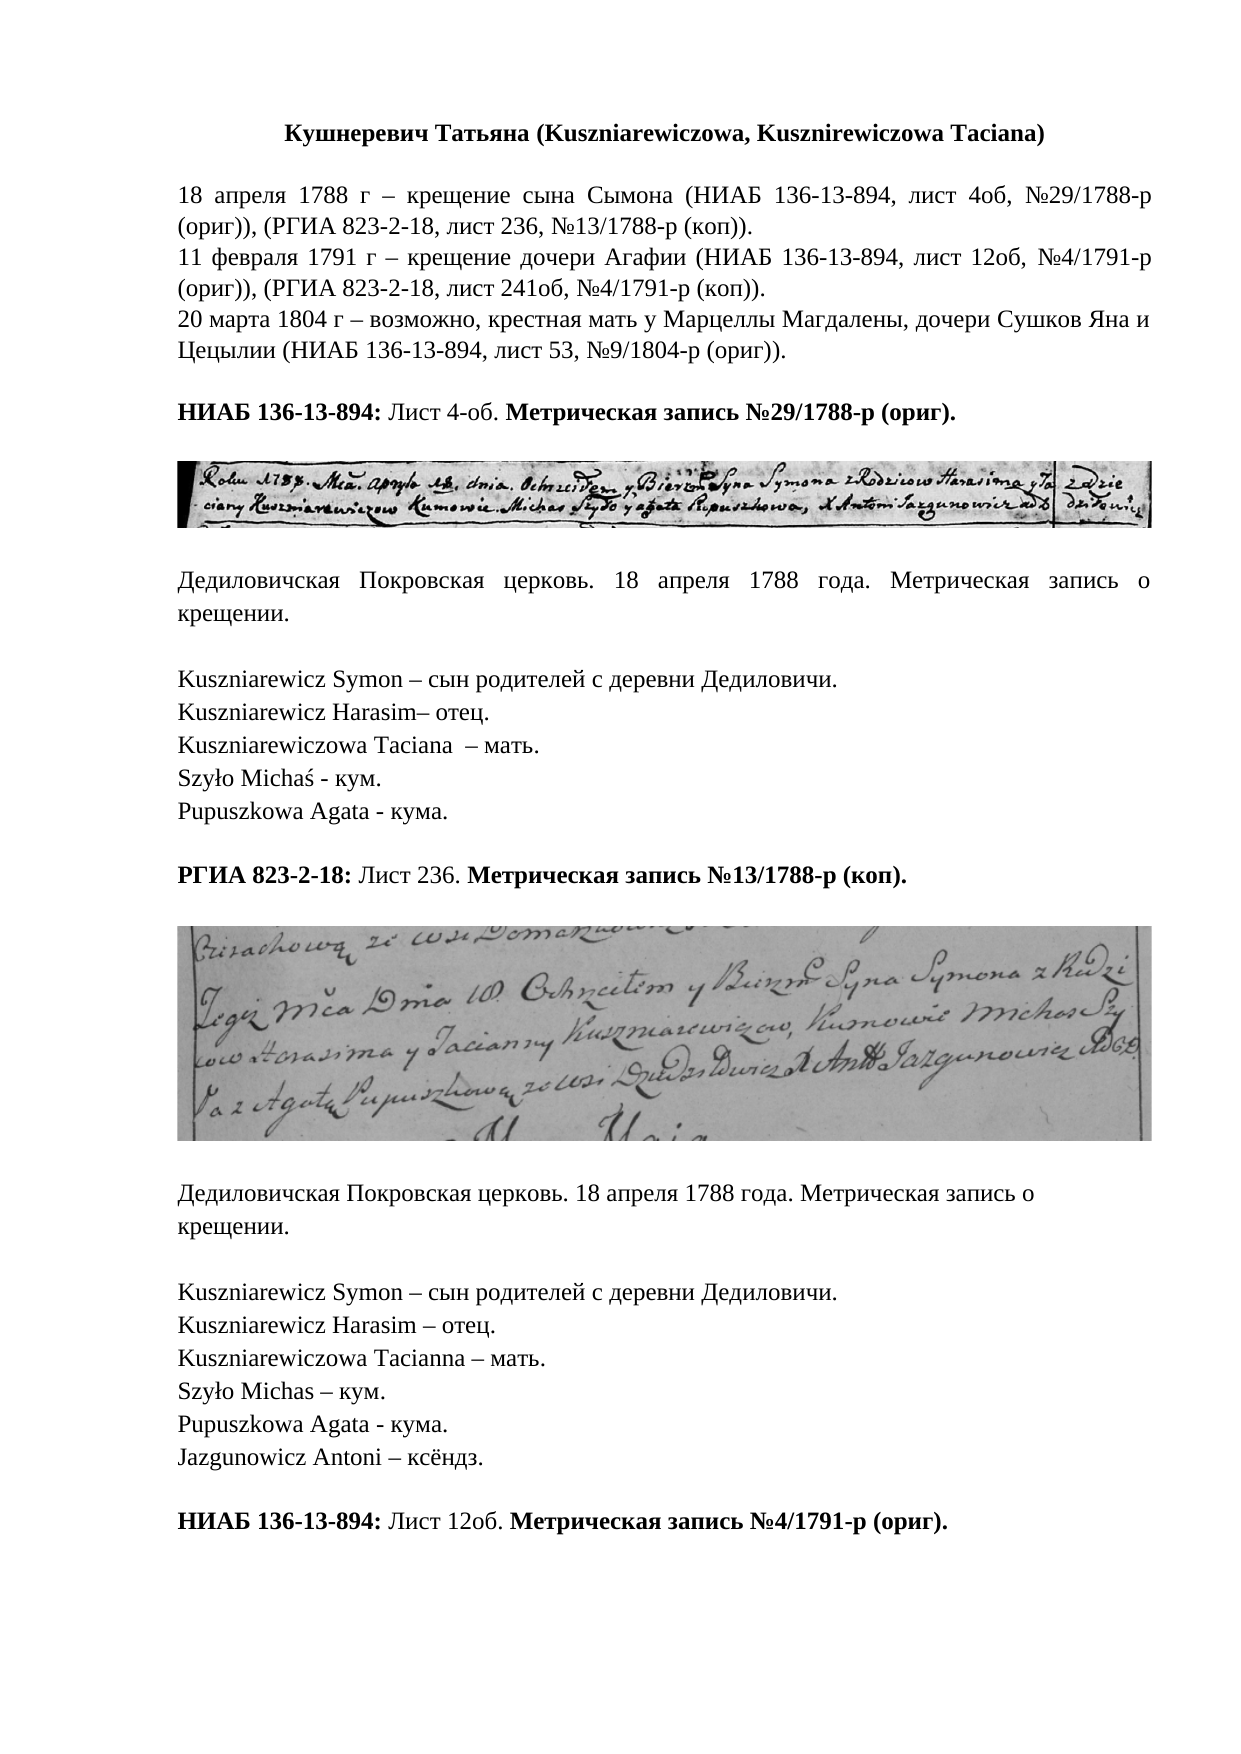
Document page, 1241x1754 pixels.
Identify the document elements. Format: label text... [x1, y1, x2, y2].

picture [177, 461, 1152, 528]
text Kuszniarewicz Symon – сын родителей с деревни Дедиловичи. [177, 664, 1152, 693]
text Kuszniarewiczowa Tacianna – мать. [177, 1343, 1152, 1372]
text Pupuszkowa Agata - кума. [177, 796, 1152, 825]
text Pupuszkowa Agata - кума. [177, 1409, 1152, 1438]
text Kuszniarewiczowa Taciana – мать. [177, 730, 1152, 759]
text 11 февраля 1791 г – крещение дочери Агафии (НИАБ 136-13-894, лист 12об, №4/1791-р (ориг)), (РГИА 823-2-18, лист 241об, №4/1791-р (коп)). [177, 242, 1152, 302]
text Кушнеревич Татьяна (Kuszniarewiczowa, Kusznirewiczowa Taciana) [177, 118, 1152, 147]
text Дедиловичская Покровская церковь. 18 апреля 1788 года. Метрическая запись о крещении. [177, 1178, 1152, 1240]
text Szyło Michas – кум. [177, 1376, 1152, 1405]
text НИАБ 136-13-894: Лист 4-об. Метрическая запись №29/1788-р (ориг). [177, 397, 1152, 426]
picture [177, 926, 1152, 1141]
text 18 апреля 1788 г – крещение сына Сымона (НИАБ 136-13-894, лист 4об, №29/1788-р (ориг)), (РГИА 823-2-18, лист 236, №13/1788-р (коп)). [177, 180, 1152, 240]
text Дедиловичская Покровская церковь. 18 апреля 1788 года. Метрическая запись о крещении. [177, 565, 1152, 627]
text Szyło Michaś - кум. [177, 763, 1152, 792]
text Kuszniarewicz Symon – сын родителей с деревни Дедиловичи. [177, 1277, 1152, 1306]
text Kuszniarewicz Harasim– отец. [177, 697, 1152, 726]
text РГИА 823-2-18: Лист 236. Метрическая запись №13/1788-р (коп). [177, 860, 1152, 889]
text Jazgunowicz Antoni – ксёндз. [177, 1442, 1152, 1471]
text НИАБ 136-13-894: Лист 12об. Метрическая запись №4/1791-р (ориг). [177, 1506, 1152, 1535]
text Kuszniarewicz Harasim – отец. [177, 1310, 1152, 1339]
text 20 марта 1804 г – возможно, крестная мать у Марцеллы Магдалены, дочери Сушков Яна и Цецылии (НИАБ 136-13-894, лист 53, №9/1804-р (ориг)). [177, 304, 1152, 364]
